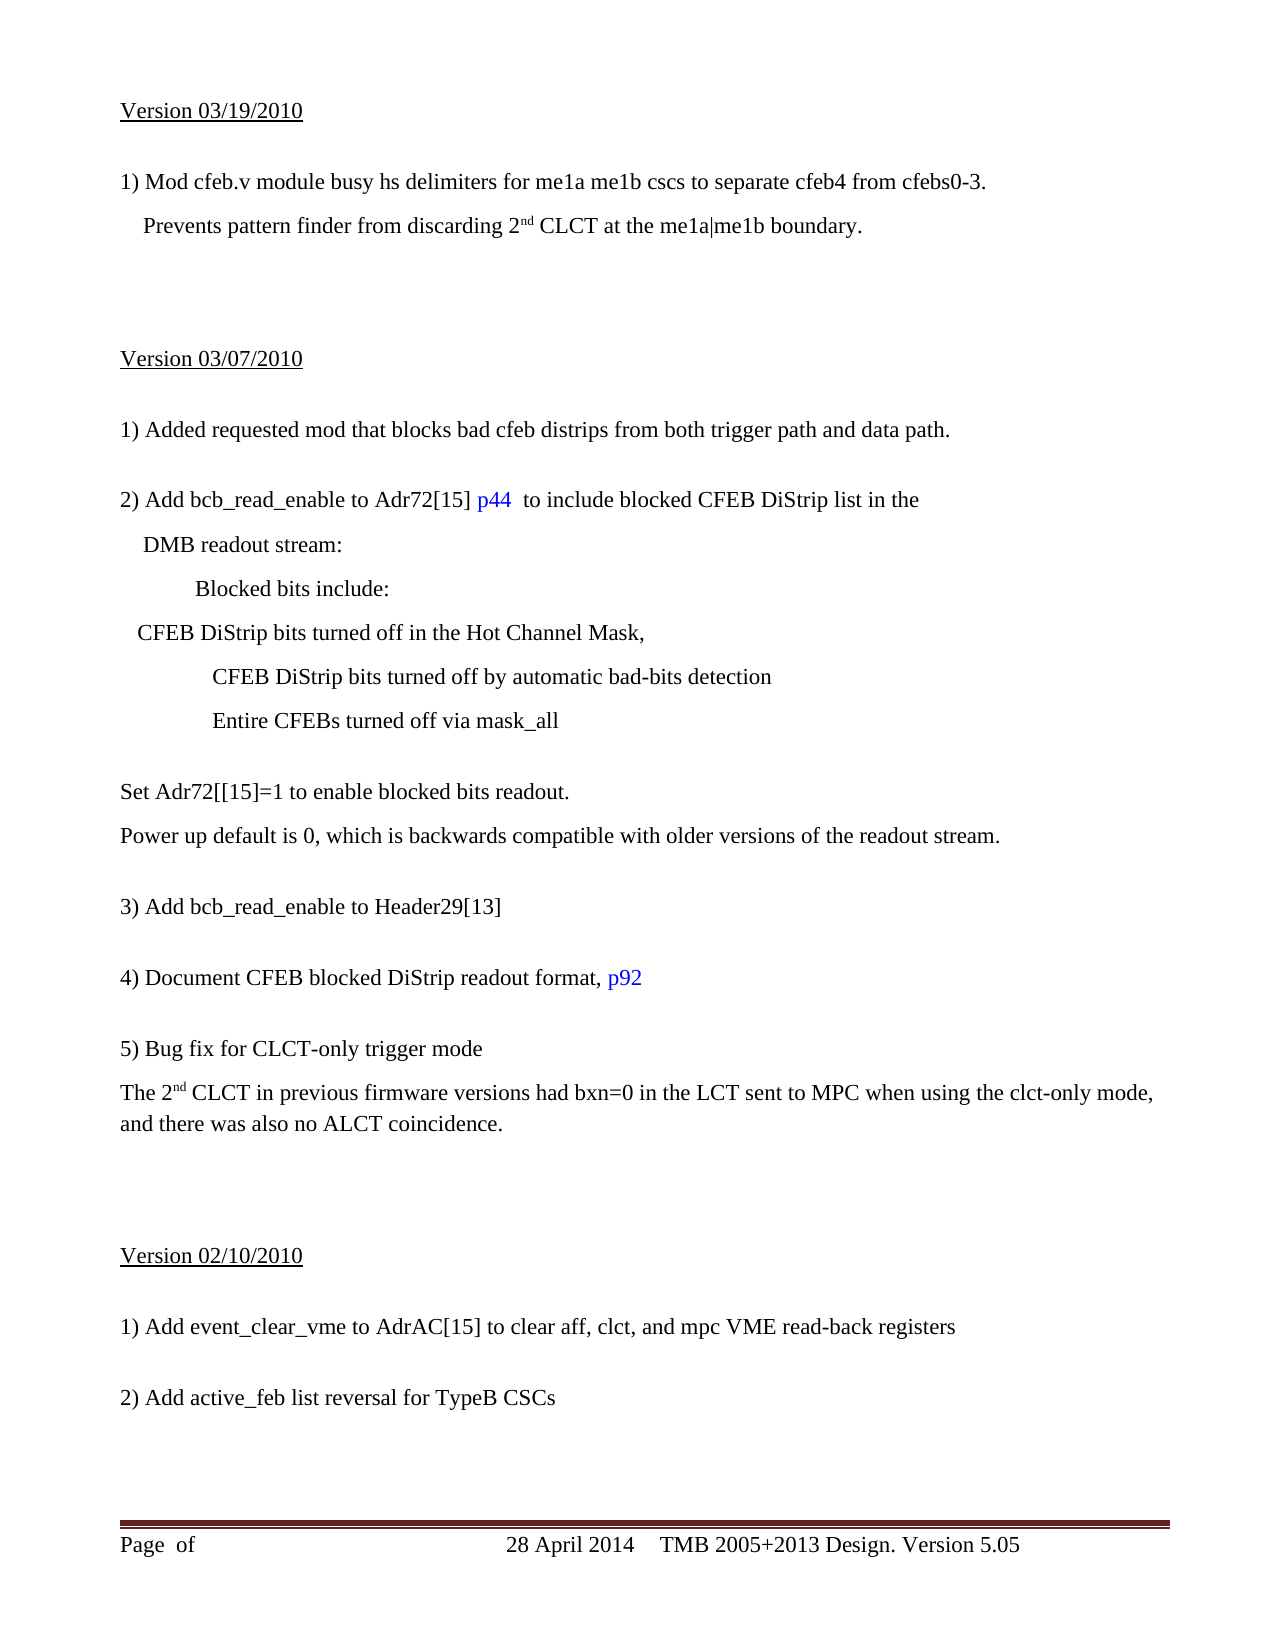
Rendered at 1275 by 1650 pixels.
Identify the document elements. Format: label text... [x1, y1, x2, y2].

text Power up default is 0, which is backwards compatible with older versions of the readout stream. [120, 822, 1170, 848]
text 1) Mod cfeb.v module busy hs delimiters for me1a me1b cscs to separate cfeb4 from cfebs0-3. [120, 168, 1170, 195]
text Version 02/10/2010 [120, 1242, 1170, 1269]
text 2) Add bcb_read_enable to Adr72[15] p44 to include blocked CFEB DiStrip list in the [120, 487, 1170, 513]
text Set Adr72[[15]=1 to enable blocked bits readout. [120, 778, 1170, 804]
text 2) Add active_feb list reversal for TypeB CSCs [120, 1384, 1170, 1411]
text CFEB DiStrip bits turned off in the Hot Channel Mask, [120, 619, 1170, 645]
text 5) Bug fix for CLCT-only trigger mode [120, 1035, 1170, 1061]
text Prevents pattern finder from discarding 2nd CLCT at the me1a|me1b boundary. [120, 212, 1170, 239]
text CFEB DiStrip bits turned off by automatic bad-bits detection [120, 663, 1170, 689]
text DMB readout stream: [120, 531, 1170, 557]
text Blocked bits include: [120, 575, 1170, 601]
text Version 03/07/2010 [120, 345, 1170, 371]
text 4) Document CFEB blocked DiStrip readout format, p92 [120, 964, 1170, 990]
text 3) Add bcb_read_enable to Header29[13] [120, 893, 1170, 919]
text 1) Add event_clear_vme to AdrAC[15] to clear aff, clct, and mpc VME read-back registers [120, 1313, 1170, 1340]
text Version 03/19/2010 [120, 97, 1170, 124]
text The 2nd CLCT in previous firmware versions had bxn=0 in the LCT sent to MPC when using the clct-only mode, and there was also no ALCT coincidence. [120, 1079, 1170, 1137]
text 1) Added requested mod that blocks bad cfeb distrips from both trigger path and data path. [120, 416, 1170, 442]
text Entire CFEBs turned off via mask_all [120, 707, 1170, 733]
